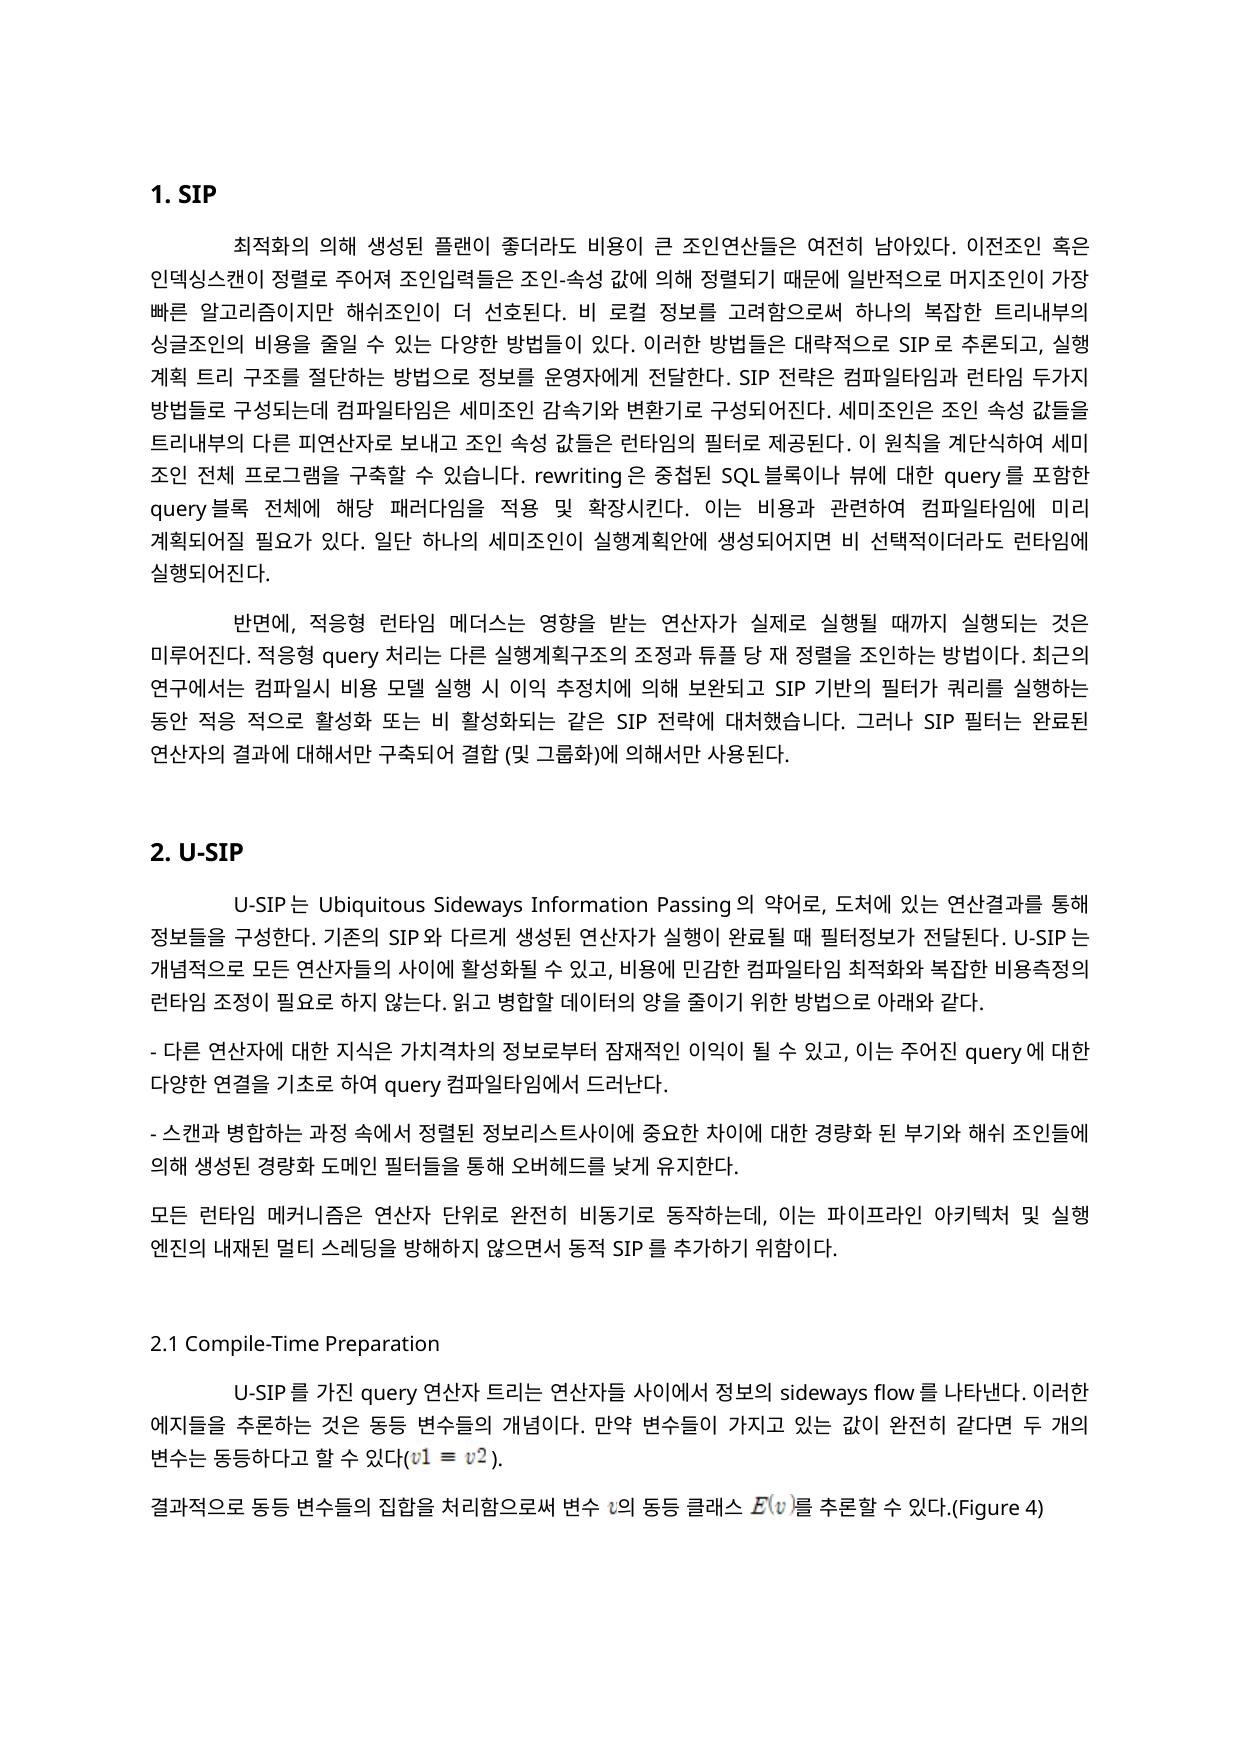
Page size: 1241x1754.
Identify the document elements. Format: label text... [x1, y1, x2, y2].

picture [409, 1445, 486, 1466]
picture [606, 1494, 618, 1516]
text 반면에, 적응형 런타임 메더스는 영향을 받는 연산자가 실제로 실행될 때까지 실행되는 것은 미루어진다. 적응형 query 처리는 다른 실행계획구조의 조정과 튜플 당 재 정렬을 조인하는 방법이다. 최근의 연구에서는 컴파일시 비용 모델 실행 시 이익 추정치에 의해 보완되고 SIP 기반의 필터가 쿼리를 실행하는 동안 적응 적으로 활성화 또는 비 활성화되는 같은 SIP 전략에 대처했습니다. 그러나 SIP 필터는 완료된 연산자의 결과에 대해서만 구축되어 결합 (및 그룹화)에 의해서만 사용된다. [150, 607, 1090, 768]
text 모든 런타임 메커니즘은 연산자 단위로 완전히 비동기로 동작하는데, 이는 파이프라인 아키텍처 및 실행 엔진의 내재된 멀티 스레딩을 방해하지 않으면서 동적 SIP를 추가하기 위함이다. [150, 1200, 1090, 1263]
text U-SIP를 가진 query 연산자 트리는 연산자들 사이에서 정보의 sideways flow를 나타낸다. 이러한 에지들을 추론하는 것은 동등 변수들의 개념이다. 만약 변수들이 가지고 있는 값이 완전히 같다면 두 개의 변수는 동등하다고 할 수 있다( ). [150, 1376, 1090, 1472]
text 2.1 Compile-Time Preparation [150, 1329, 1090, 1357]
text 2. U-SIP [150, 834, 1090, 869]
text U-SIP는 Ubiquitous Sideways Information Passing의 약어로, 도처에 있는 연산결과를 통해 정보들을 구성한다. 기존의 SIP와 다르게 생성된 연산자가 실행이 완료될 때 필터정보가 전달된다. U-SIP는 개념적으로 모든 연산자들의 사이에 활성화될 수 있고, 비용에 민감한 컴파일타임 최적화와 복잡한 비용측정의 런타임 조정이 필요로 하지 않는다. 읽고 병합할 데이터의 양을 줄이기 위한 방법으로 아래와 같다. [150, 888, 1090, 1016]
text 1. SIP [150, 177, 1090, 211]
text - 다른 연산자에 대한 지식은 가치격차의 정보로부터 잠재적인 이익이 될 수 있고, 이는 주어진 query에 대한 다양한 연결을 기초로 하여 query 컴파일타임에서 드러난다. [150, 1036, 1090, 1098]
text 최적화의 의해 생성된 플랜이 좋더라도 비용이 큰 조인연산들은 여전히 남아있다. 이전조인 혹은 인덱싱스캔이 정렬로 주어져 조인입력들은 조인-속성 값에 의해 정렬되기 때문에 일반적으로 머지조인이 가장 빠른 알고리즘이지만 해쉬조인이 더 선호된다. 비 로컬 정보를 고려함으로써 하나의 복잡한 트리내부의 싱글조인의 비용을 줄일 수 있는 다양한 방법들이 있다. 이러한 방법들은 대략적으로 SIP로 추론되고, 실행 계획 트리 구조를 절단하는 방법으로 정보를 운영자에게 전달한다. SIP 전략은 컴파일타임과 런타임 두가지 방법들로 구성되는데 컴파일타임은 세미조인 감속기와 변환기로 구성되어진다. 세미조인은 조인 속성 값들을 트리내부의 다른 피연산자로 보내고 조인 속성 값들은 런타임의 필터로 제공된다. 이 원칙을 계단식하여 세미 조인 전체 프로그램을 구축할 수 있습니다. rewriting은 중첩된 SQL블록이나 뷰에 대한 query를 포함한 query블록 전체에 해당 패러다임을 적용 및 확장시킨다. 이는 비용과 관련하여 컴파일타임에 미리 계획되어질 필요가 있다. 일단 하나의 세미조인이 실행계획안에 생성되어지면 비 선택적이더라도 런타임에 실행되어진다. [150, 231, 1090, 588]
text - 스캔과 병합하는 과정 속에서 정렬된 정보리스트사이에 중요한 차이에 대한 경량화 된 부기와 해쉬 조인들에 의해 생성된 경량화 도메인 필터들을 통해 오버헤드를 낮게 유지한다. [150, 1118, 1090, 1181]
picture [749, 1494, 795, 1516]
text 결과적으로 동등 변수들의 집합을 처리함으로써 변수 의 동등 클래스 를 추론할 수 있다.(Figure 4) [150, 1491, 1090, 1521]
